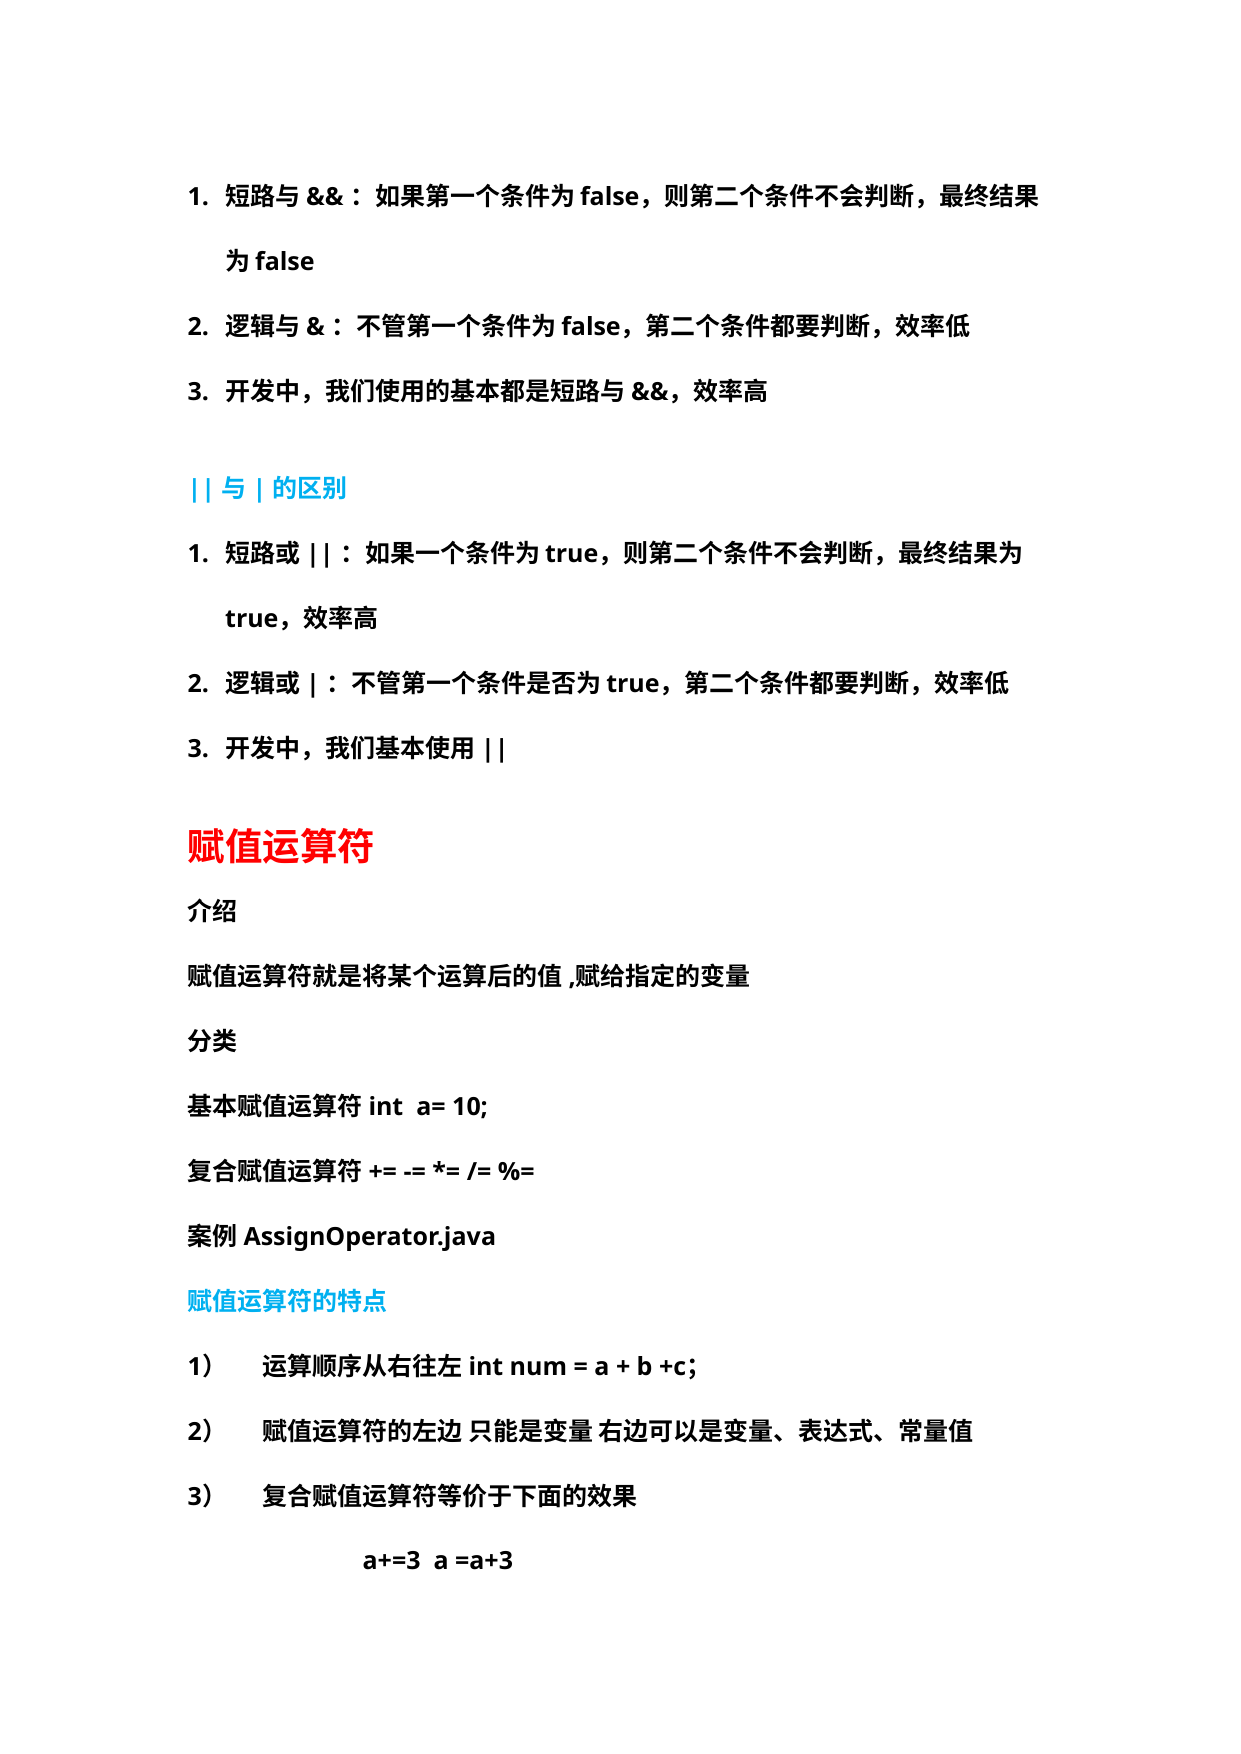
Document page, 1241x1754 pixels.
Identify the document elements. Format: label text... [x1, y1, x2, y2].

text 赋值运算符就是将某个运算后的值 ,赋给指定的变量 [187, 942, 1053, 1007]
text 赋值运算符 [187, 812, 1053, 877]
text 案例 AssignOperator.java [187, 1202, 1053, 1267]
list 运算顺序从右往左 int num = a + b +c； [187, 1332, 1053, 1397]
text 分类 [187, 1007, 1053, 1072]
list 开发中，我们使用的基本都是短路与 &&，效率高 [187, 357, 1053, 422]
list 复合赋值运算符等价于下面的效果 [187, 1462, 1053, 1527]
list 逻辑或 | ：不管第一个条件是否为true，第二个条件都要判断，效率低 [187, 649, 1053, 714]
text a+=3 a =a+3 [187, 1527, 1053, 1592]
list 赋值运算符的左边 只能是变量 右边可以是变量、表达式、常量值 [187, 1397, 1053, 1462]
list 短路或 || ：如果一个条件为true，则第二个条件不会判断，最终结果为true，效率高 [187, 519, 1053, 649]
text 复合赋值运算符 += -= *= /= %= [187, 1137, 1053, 1202]
text 介绍 [187, 877, 1053, 942]
list 开发中，我们基本使用 || [187, 714, 1053, 779]
text 基本赋值运算符 int a= 10; [187, 1072, 1053, 1137]
list 逻辑与 & ：不管第一个条件为false，第二个条件都要判断，效率低 [187, 292, 1053, 357]
text || 与 | 的区别 [187, 454, 1053, 519]
list 短路与 && ：如果第一个条件为false，则第二个条件不会判断，最终结果为false [187, 162, 1053, 292]
text 赋值运算符的特点 [187, 1267, 1053, 1332]
